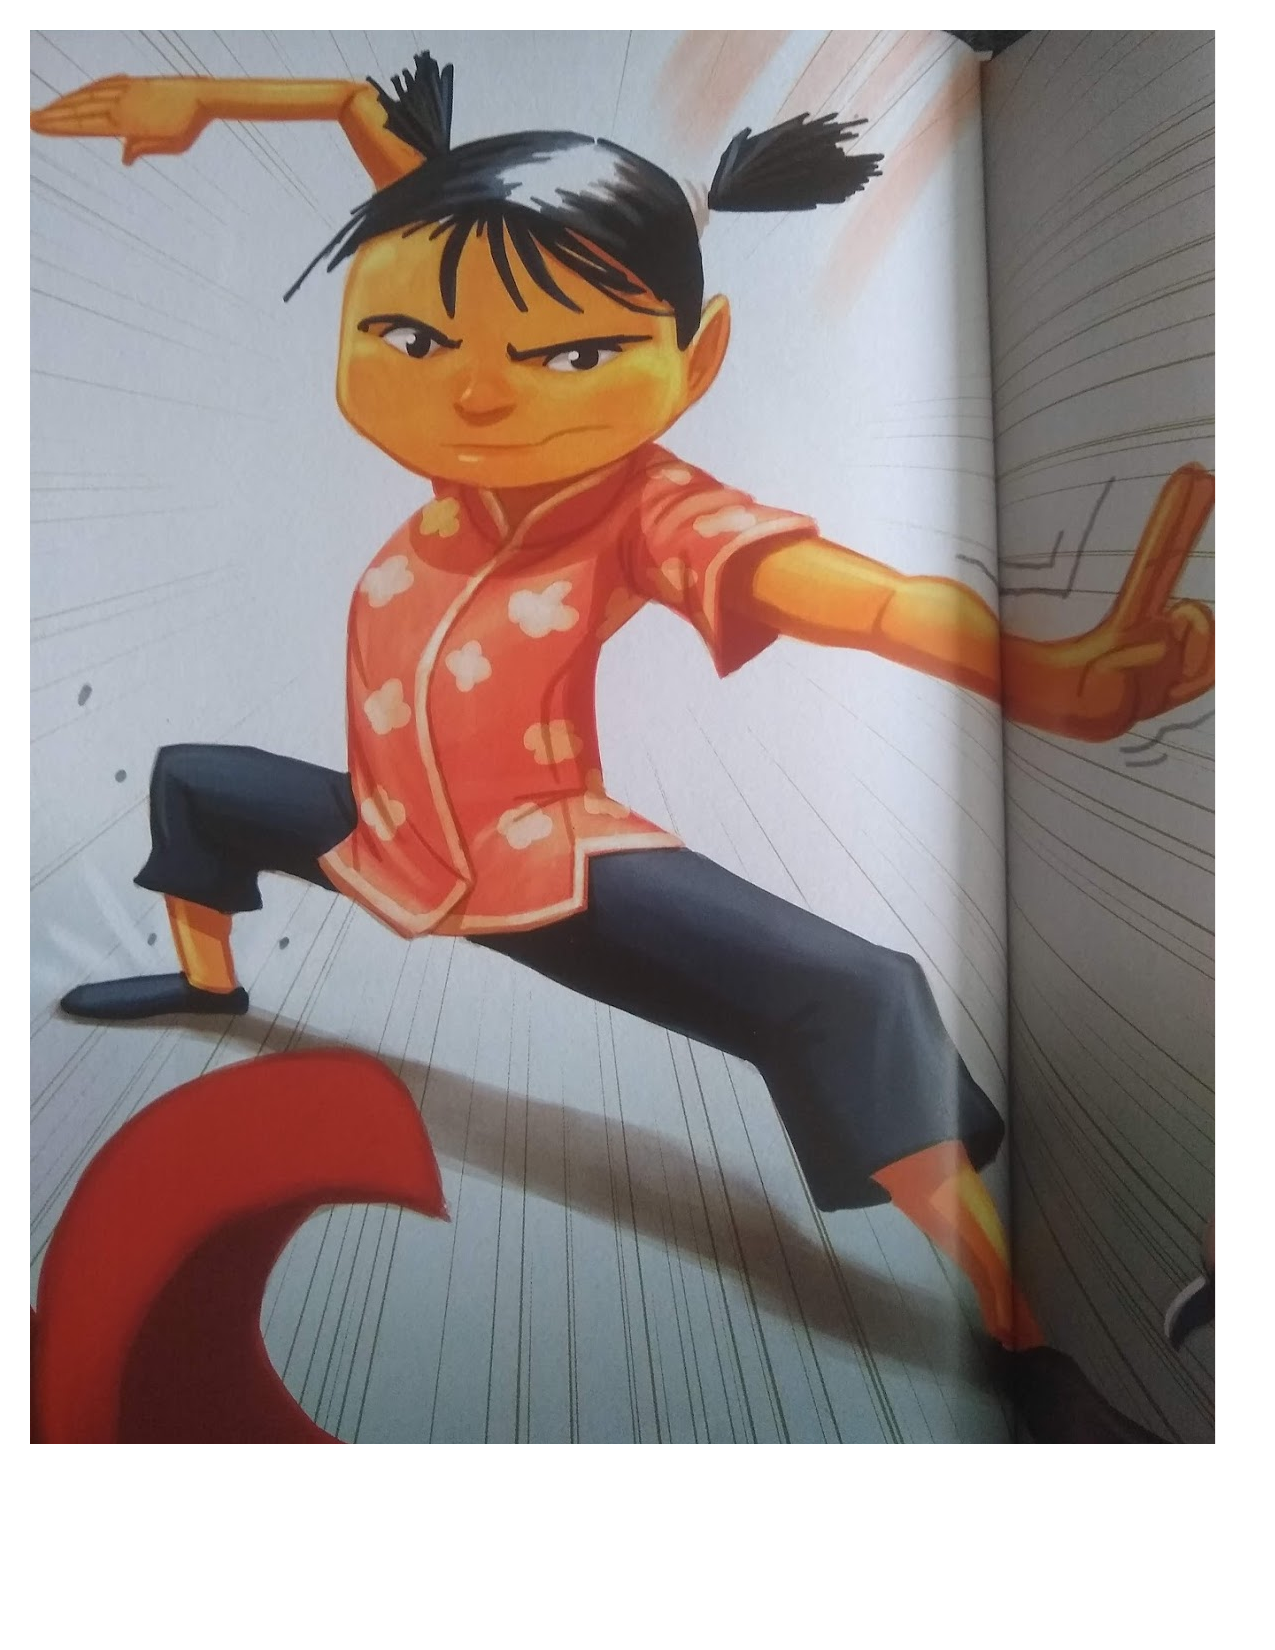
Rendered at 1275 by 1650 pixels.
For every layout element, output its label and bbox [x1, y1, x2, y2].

picture [30, 30, 1215, 1444]
